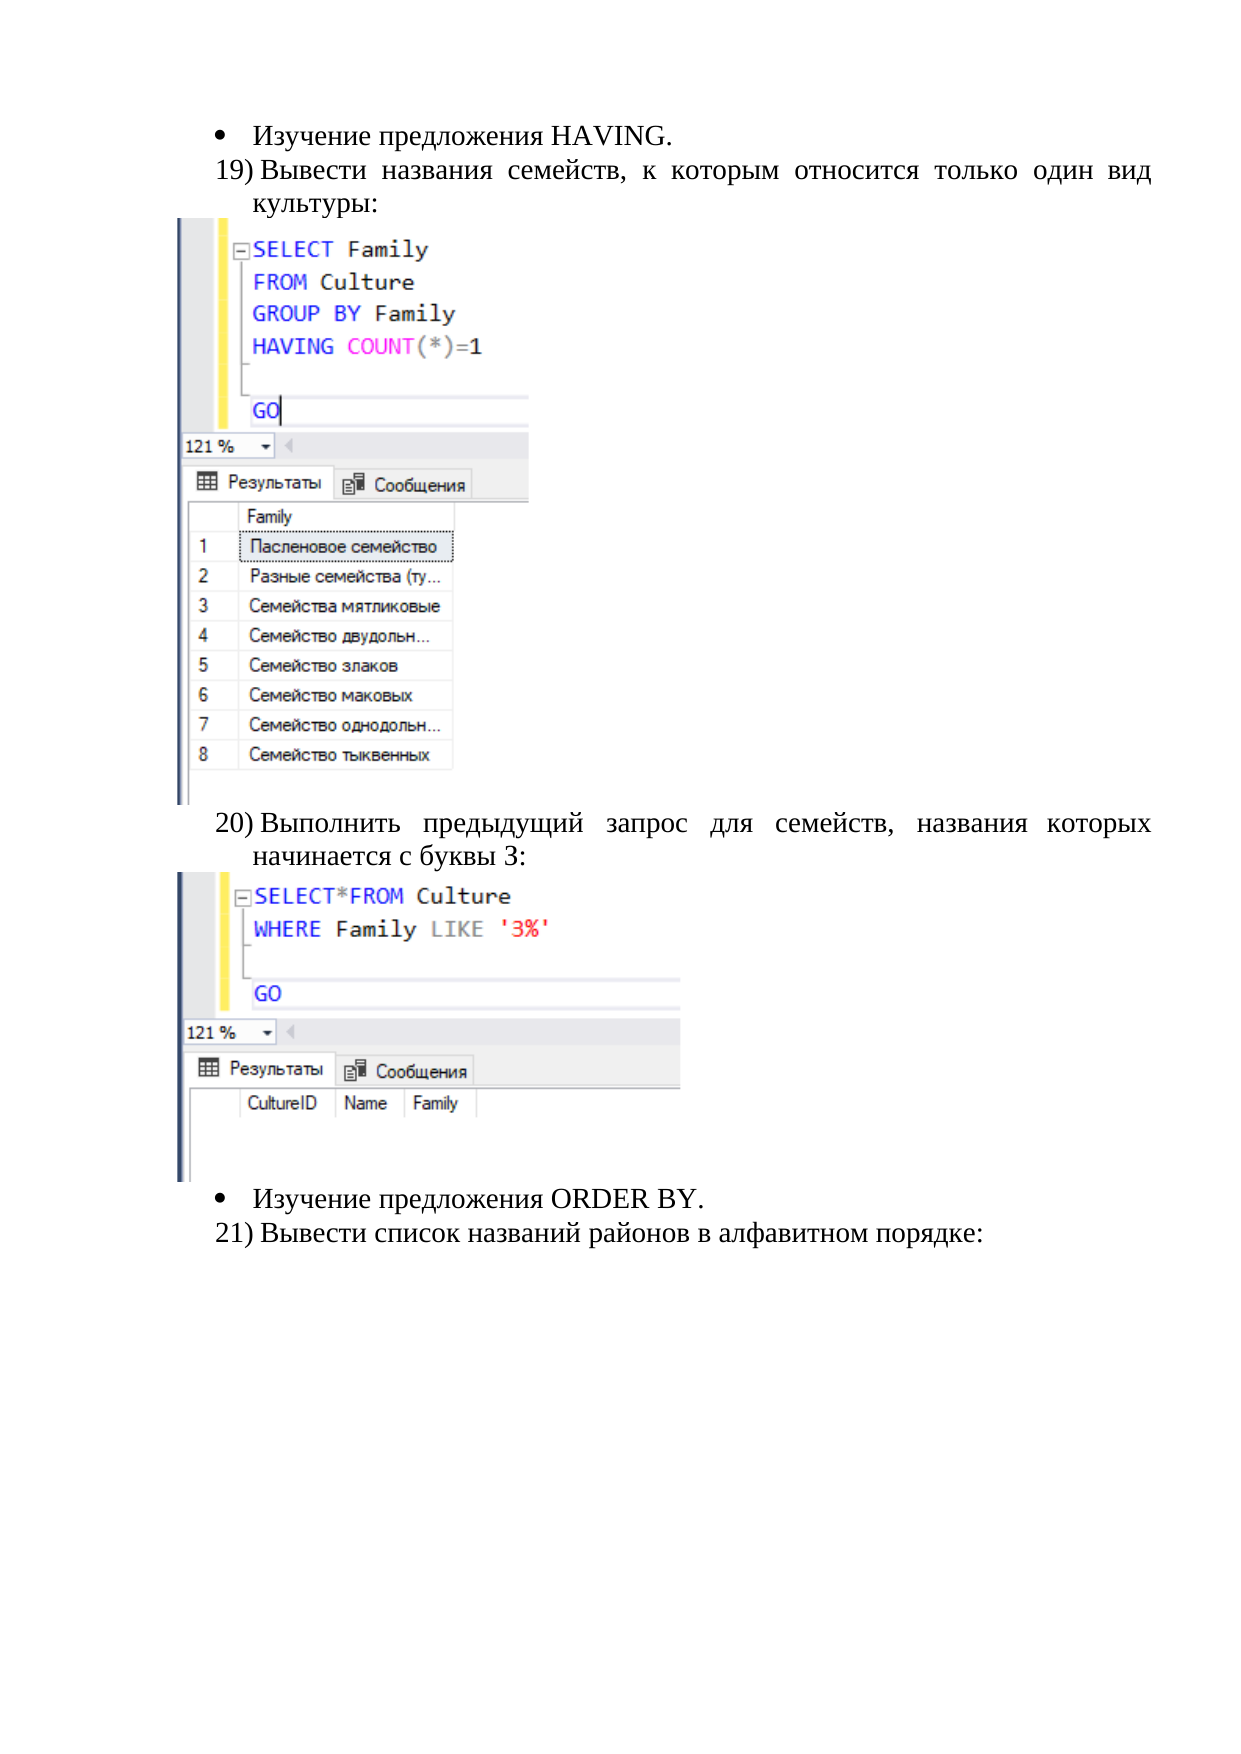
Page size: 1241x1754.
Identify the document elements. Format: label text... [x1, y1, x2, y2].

list Выполнить предыдущий запрос для семейств, названия которых начинается с буквы З: [215, 805, 1152, 872]
list Изучение предложения ORDER BY. [215, 1181, 1152, 1215]
picture [177, 872, 681, 1182]
list Вывести список названий районов в алфавитном порядке: [215, 1215, 1152, 1248]
list Изучение предложения HAVING. [215, 118, 1152, 152]
list Вывести названия семейств, к которым относится только один вид культуры: [215, 152, 1152, 219]
picture [177, 218, 529, 805]
